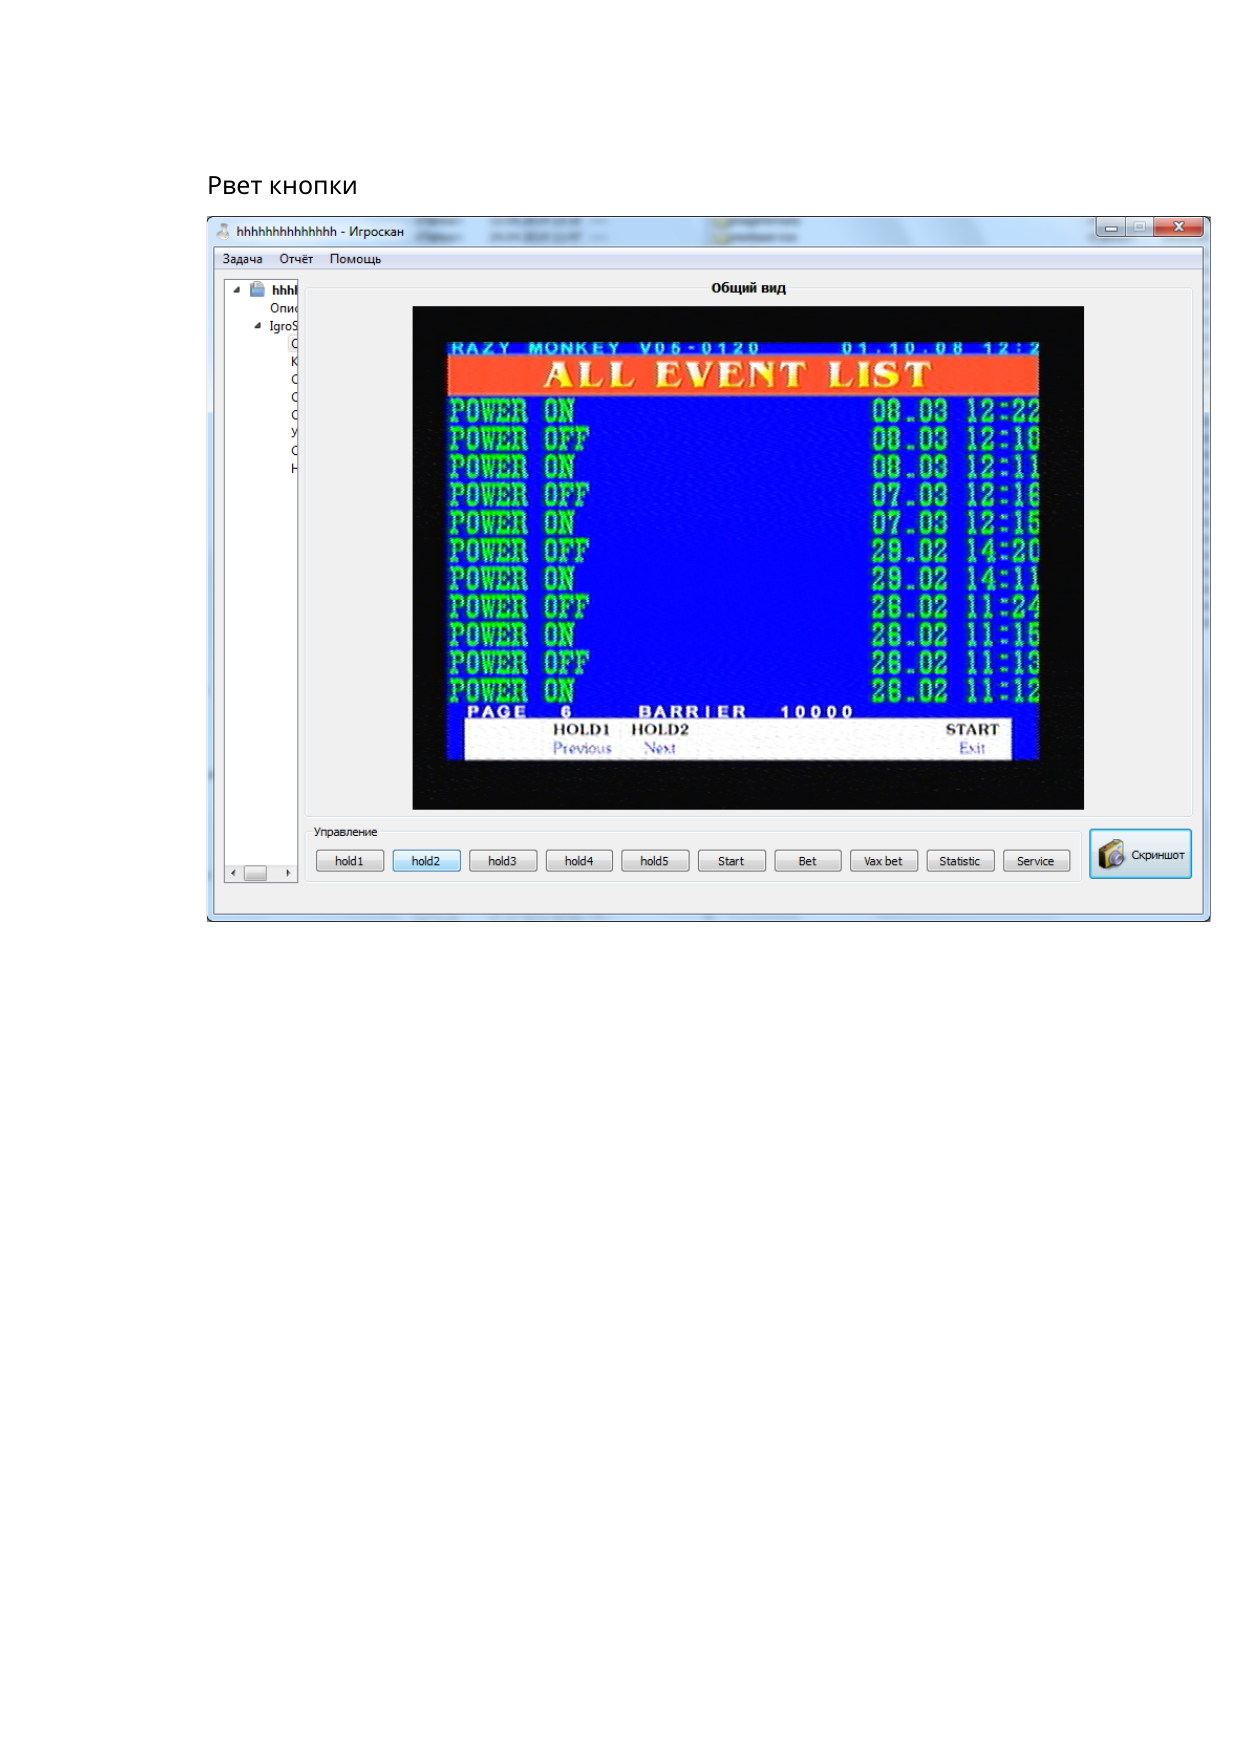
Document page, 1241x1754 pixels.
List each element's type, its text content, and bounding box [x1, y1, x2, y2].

picture [206, 216, 1211, 922]
text Рвет кнопки [148, 167, 1152, 201]
